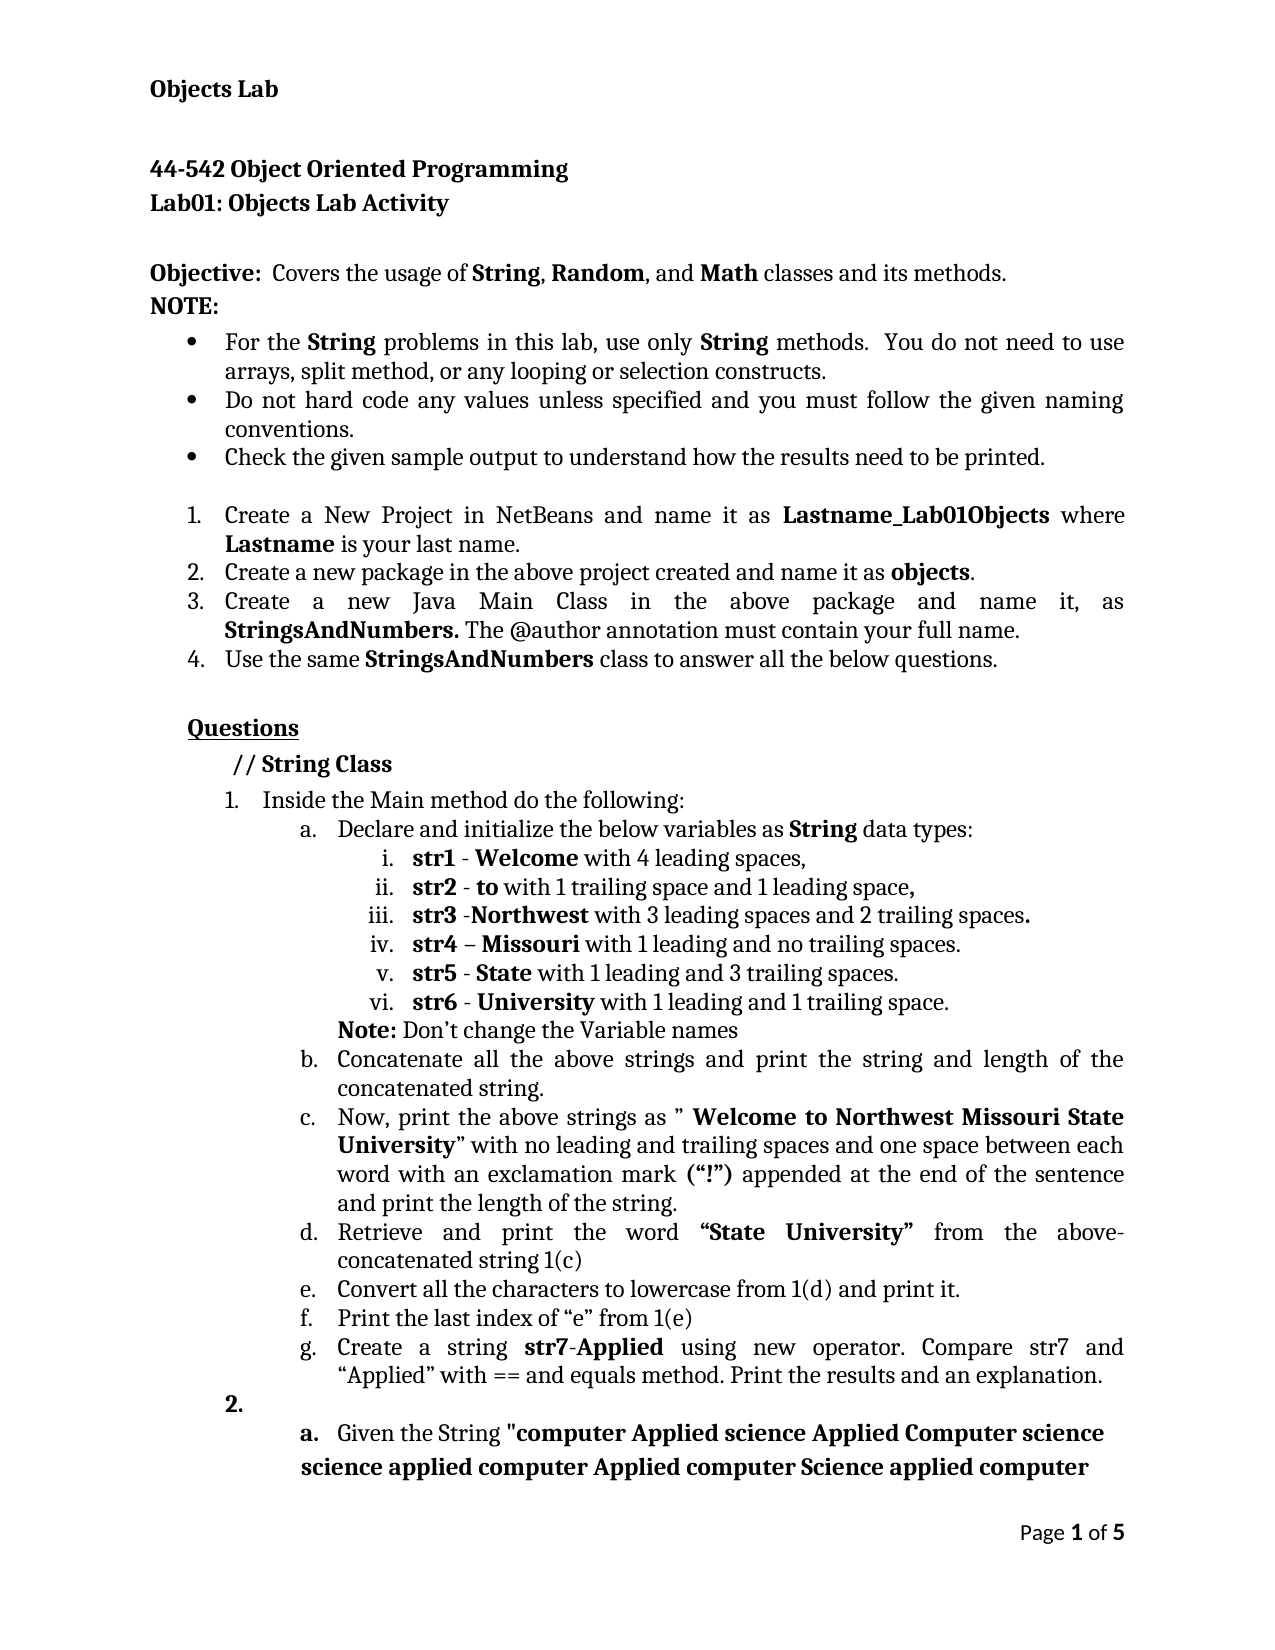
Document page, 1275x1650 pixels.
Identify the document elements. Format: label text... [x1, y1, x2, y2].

list Create a string str7-Applied using new operator. Compare str7 and “Applied” with == and equals method. Print the results and an explanation. [300, 1333, 1125, 1390]
list str4 – Missouri with 1 leading and no trailing spaces. [394, 930, 1125, 959]
list str2 - to with 1 trailing space and 1 leading space, [394, 873, 1125, 901]
list str6 - University with 1 leading and 1 trailing space. [394, 988, 1125, 1016]
list Check the given sample output to understand how the results need to be printed. [187, 443, 1125, 472]
list Convert all the characters to lowercase from 1(d) and print it. [300, 1275, 1125, 1304]
list str1 - Welcome with 4 leading spaces, [394, 844, 1125, 873]
list Use the same StringsAndNumbers class to answer all the below questions. [187, 644, 1125, 673]
list Declare and initialize the below variables as String data types: [300, 815, 1125, 844]
list For the String problems in this lab, use only String methods. You do not need to use arrays, split method, or any looping or selection constructs. [187, 328, 1125, 386]
list str5 - State with 1 leading and 3 trailing spaces. [394, 959, 1125, 988]
list Concatenate all the above strings and print the string and length of the concatenated string. [300, 1045, 1125, 1103]
list Create a New Project in NetBeans and name it as Lastname_Lab01Objects where Lastname is your last name. [187, 501, 1125, 558]
text NOTE: [150, 292, 1125, 321]
text // String Class [187, 750, 1125, 779]
list Given the String "computer Applied science Applied Computer science [300, 1419, 1125, 1448]
list Objective: Covers the usage of String, Random, and Math classes and its methods. [150, 258, 1125, 287]
subtitle 44-542 Object Oriented Programming [150, 155, 1125, 184]
list Inside the Main method do the following: [225, 786, 1125, 815]
text science applied computer Applied computer Science applied computer [262, 1453, 1125, 1481]
list Print the last index of “e” from 1(e) [300, 1304, 1125, 1333]
list Note: Don’t change the Variable names [337, 1016, 1125, 1045]
text Questions [187, 714, 1125, 743]
list Create a new Java Main Class in the above package and name it, as StringsAndNumbers. The @author annotation must contain your full name. [187, 587, 1125, 644]
list str3 -Northwest with 3 leading spaces and 2 trailing spaces. [394, 901, 1125, 930]
subtitle Lab01: Objects Lab Activity [150, 189, 1125, 217]
list Retrieve and print the word “State University” from the above-concatenated string 1(c) [300, 1218, 1125, 1275]
list Now, print the above strings as ” Welcome to Northwest Missouri State University” with no leading and trailing spaces and one space between each word with an exclamation mark (“!”) appended at the end of the sentence and print the length of the string. [300, 1103, 1125, 1218]
list Create a new package in the above project created and name it as objects. [187, 558, 1125, 587]
list Do not hard code any values unless specified and you must follow the given naming conventions. [187, 386, 1125, 443]
